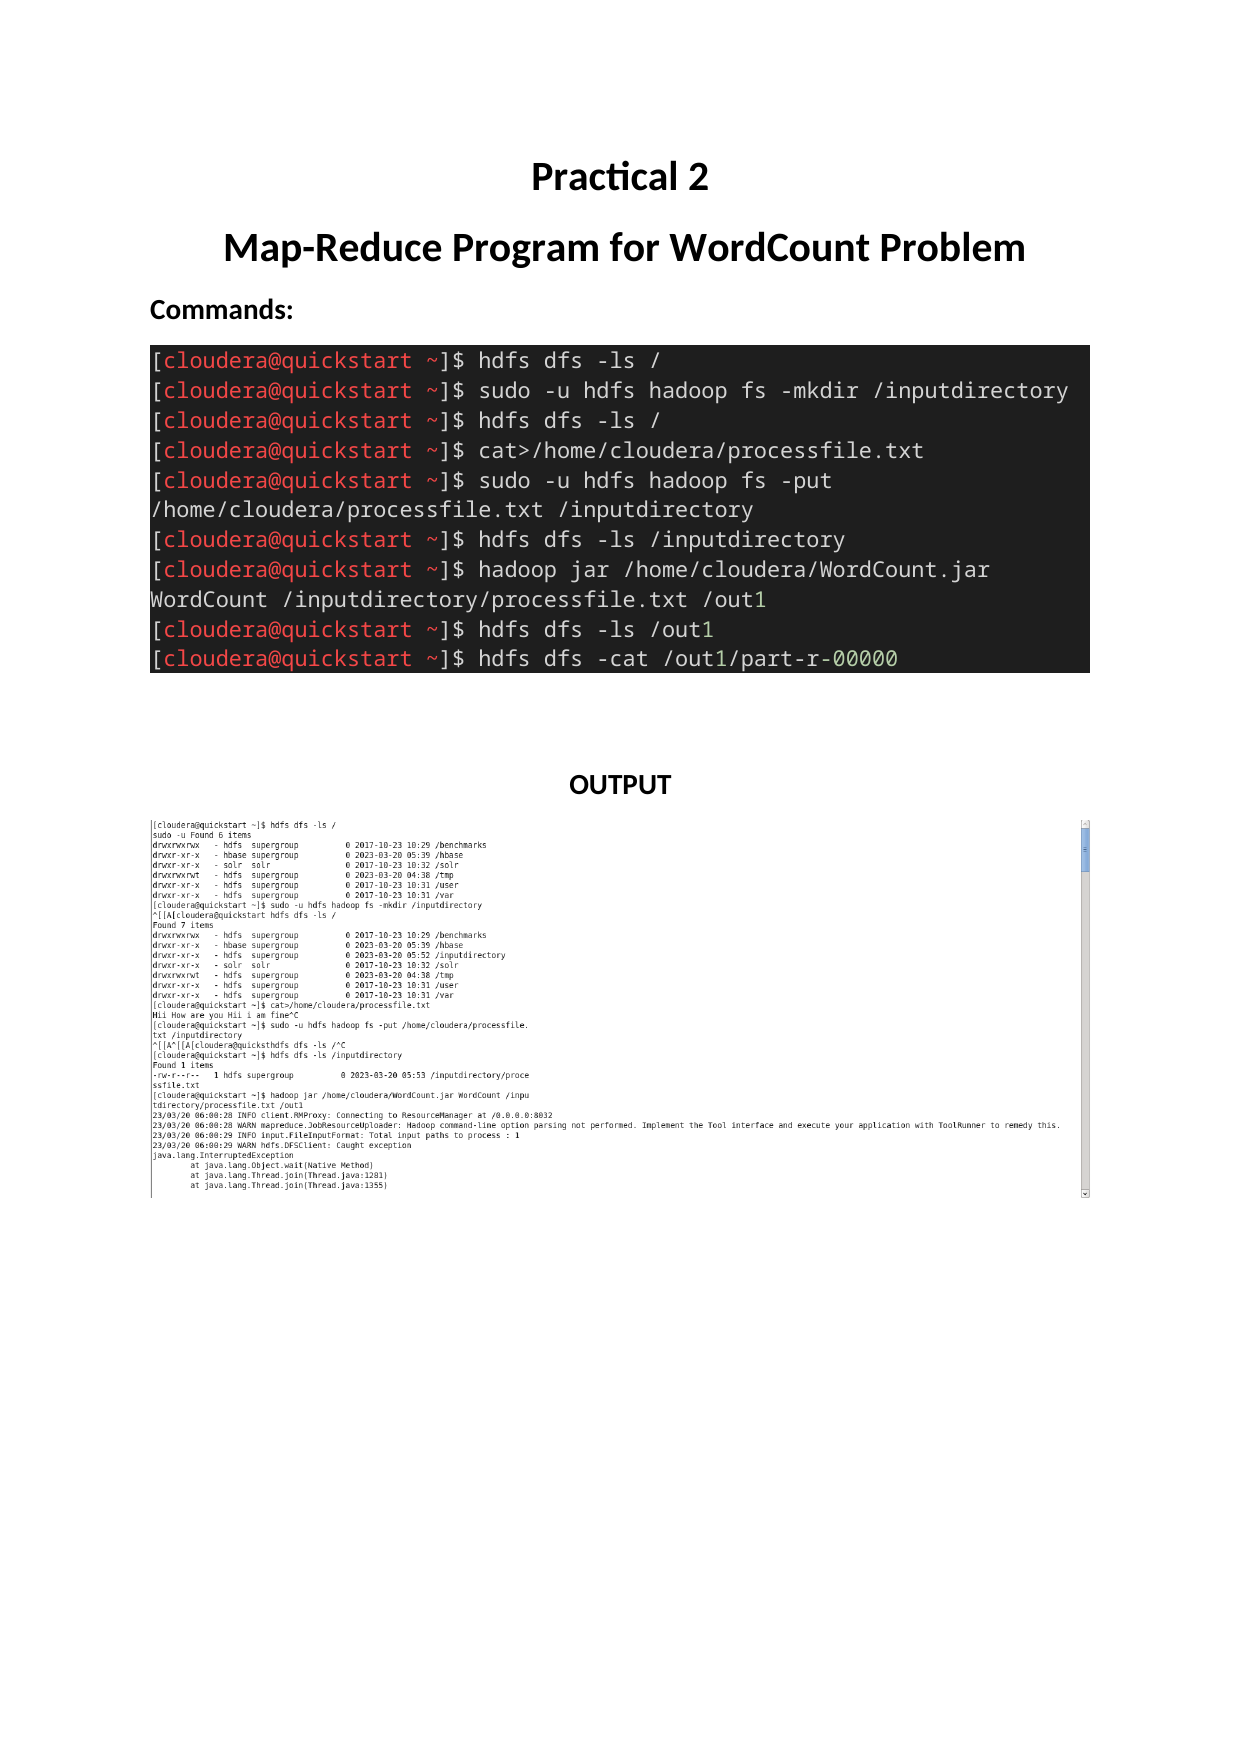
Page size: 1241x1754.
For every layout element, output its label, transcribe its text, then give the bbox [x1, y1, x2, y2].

text [cloudera@quickstart ~]$ sudo -u hdfs hadoop fs -put /home/cloudera/processfile.txt /inputdirectory [150, 464, 1090, 524]
text [cloudera@quickstart ~]$ cat>/home/cloudera/processfile.txt [150, 435, 1090, 464]
text [cloudera@quickstart ~]$ hdfs dfs -ls / [150, 345, 1090, 375]
text Commands: [150, 291, 1090, 327]
text [cloudera@quickstart ~]$ hdfs dfs -ls /inputdirectory [150, 524, 1090, 554]
text [cloudera@quickstart ~]$ hadoop jar /home/cloudera/WordCount.jar WordCount /inputdirectory/processfile.txt /out1 [150, 554, 1090, 613]
text [cloudera@quickstart ~]$ hdfs dfs -ls / [150, 405, 1090, 435]
text Map-Reduce Program for WordCount Problem [150, 221, 1090, 271]
picture [150, 820, 1091, 1198]
text Practical 2 [150, 150, 1090, 201]
text OUTPUT [150, 766, 1090, 801]
text [cloudera@quickstart ~]$ sudo -u hdfs hadoop fs -mkdir /inputdirectory [150, 375, 1090, 405]
text [cloudera@quickstart ~]$ hdfs dfs -ls /out1 [150, 613, 1090, 643]
text [cloudera@quickstart ~]$ hdfs dfs -cat /out1/part-r-00000 [150, 643, 1090, 673]
